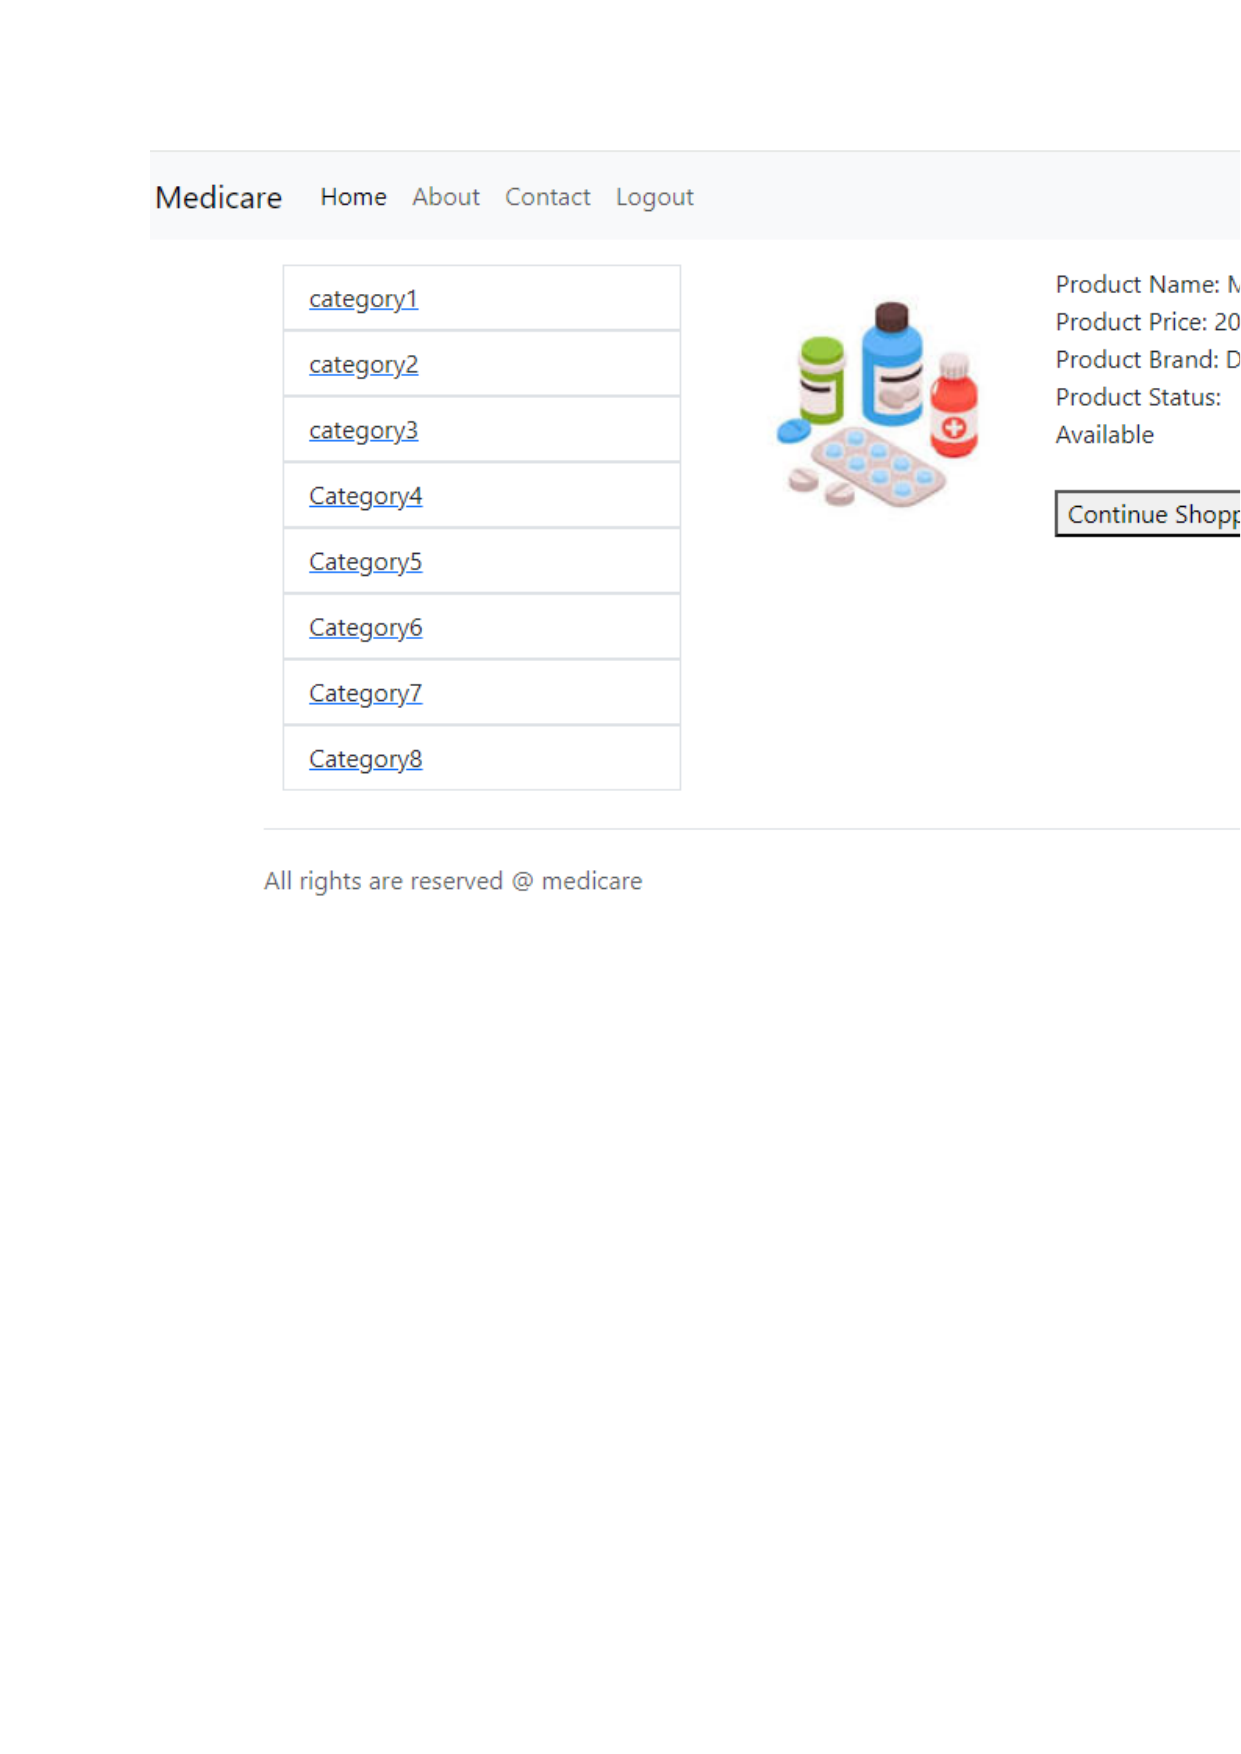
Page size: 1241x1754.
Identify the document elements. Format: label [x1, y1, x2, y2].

picture [150, 150, 1241, 996]
